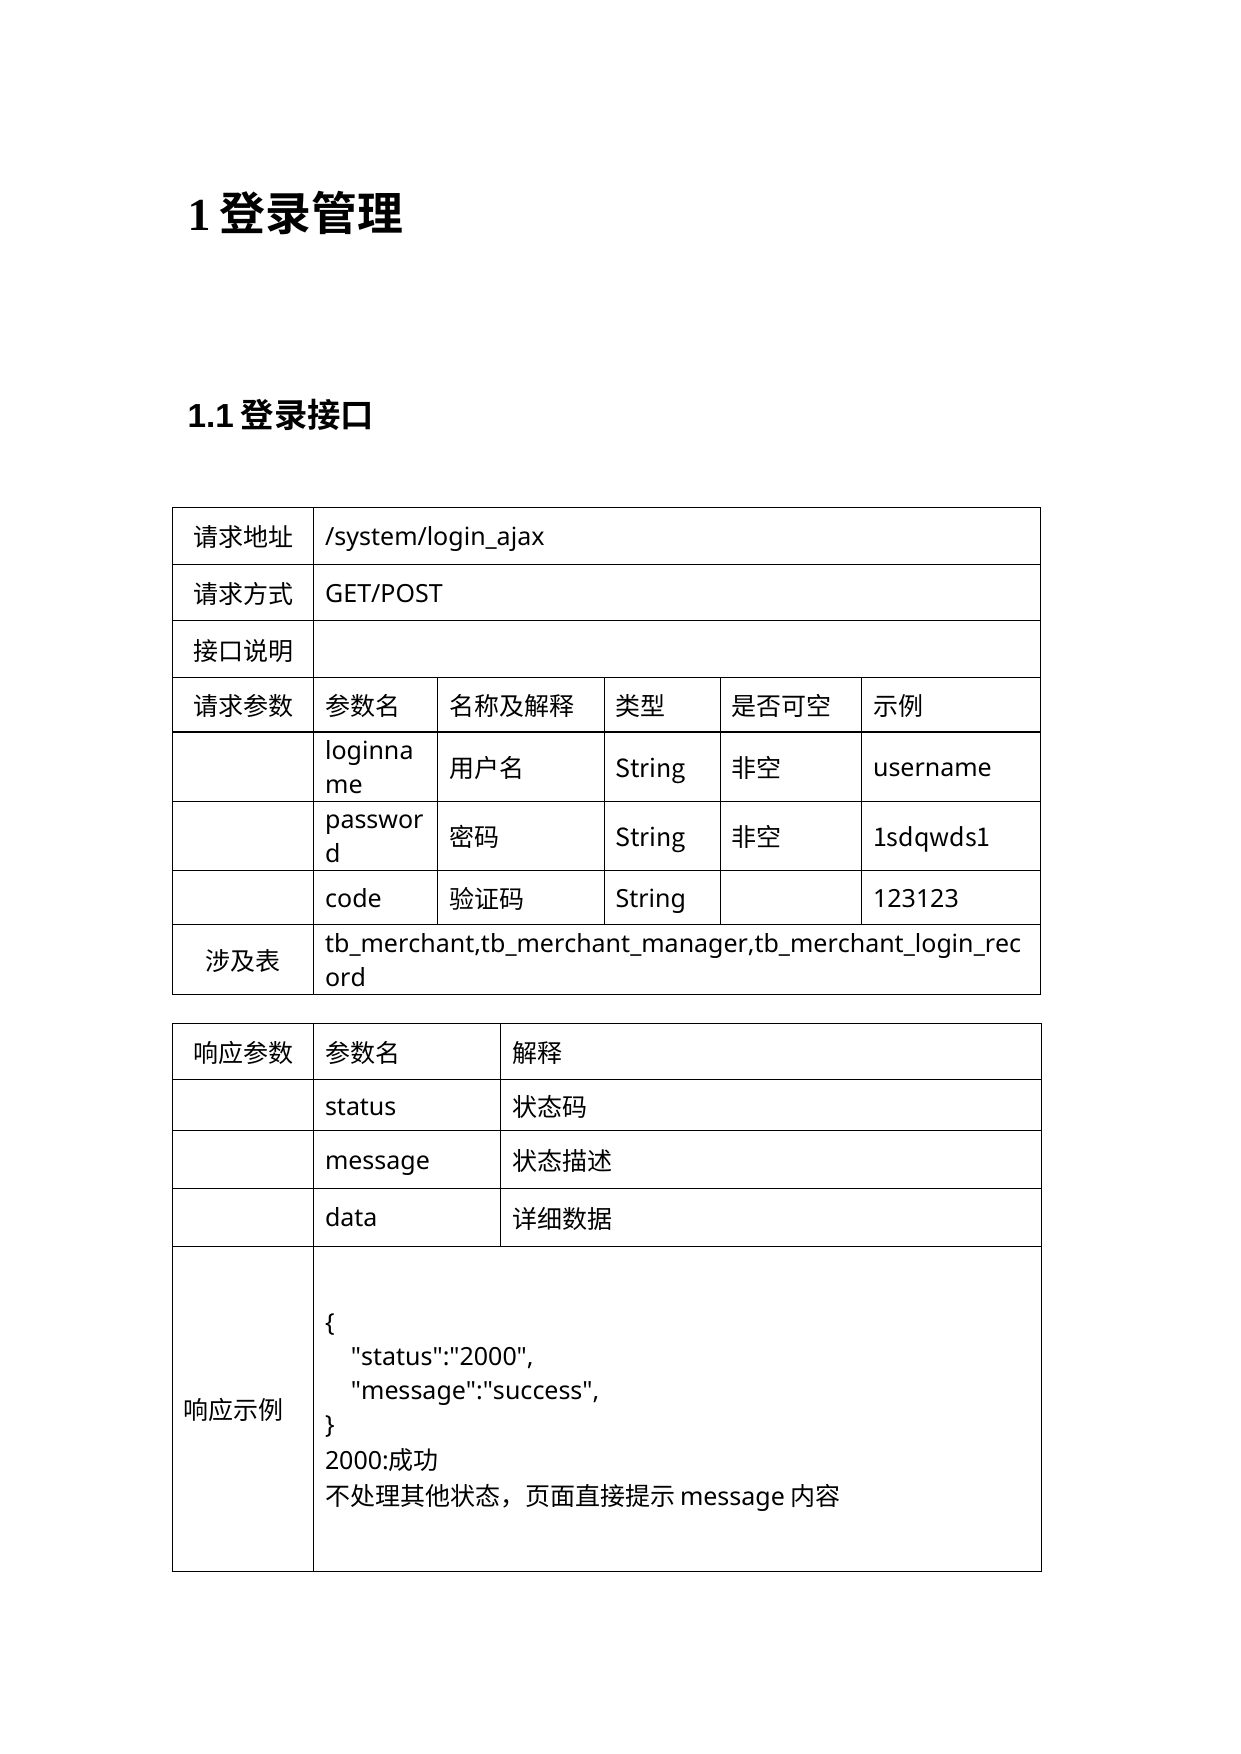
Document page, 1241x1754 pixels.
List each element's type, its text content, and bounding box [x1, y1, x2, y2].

table_cell 123123 [862, 871, 1040, 924]
table_cell 是否可空 [721, 678, 861, 731]
table_cell 参数名 [314, 678, 437, 731]
table_cell 用户名 [438, 733, 604, 801]
table_cell 状态描述 [501, 1131, 1041, 1188]
table_cell { "status":"2000", "message":"success", } 2000:成功 不处理其他状态，页面直接提示message内容 [314, 1247, 1041, 1571]
subtitle 1.1登录接口 [187, 380, 1053, 445]
table_cell 涉及表 [173, 925, 313, 993]
table_cell [173, 871, 313, 924]
table_cell [173, 1080, 313, 1130]
table_cell String [605, 871, 720, 924]
table_cell [173, 802, 313, 870]
table_cell [173, 1189, 313, 1246]
table_cell tb_merchant,tb_merchant_manager,tb_merchant_login_record [314, 925, 1040, 993]
table_header /system/login_ajax [314, 508, 1040, 564]
table_cell 1sdqwds1 [862, 802, 1040, 870]
table_cell String [605, 802, 720, 870]
table_header 参数名 [314, 1024, 500, 1079]
table_cell loginname [314, 733, 437, 801]
table_cell code [314, 871, 437, 924]
table_cell status [314, 1080, 500, 1130]
table_cell password [314, 802, 437, 870]
table_cell GET/POST [314, 565, 1040, 620]
table_cell 验证码 [438, 871, 604, 924]
table_cell 示例 [862, 678, 1040, 731]
table_cell 状态码 [501, 1080, 1041, 1130]
table_cell 请求参数 [173, 678, 313, 731]
table_cell String [605, 733, 720, 801]
table_cell 名称及解释 [438, 678, 604, 731]
table_cell 非空 [721, 733, 861, 801]
table_cell [721, 871, 861, 924]
table_cell message [314, 1131, 500, 1188]
table_cell [314, 621, 1040, 677]
subtitle 1登录管理 [187, 162, 1053, 259]
table_cell username [862, 733, 1040, 801]
table_header 响应参数 [173, 1024, 313, 1079]
table_cell 密码 [438, 802, 604, 870]
table_cell 响应示例 [173, 1247, 313, 1571]
table_cell [173, 733, 313, 801]
table_cell 请求方式 [173, 565, 313, 620]
table_cell [173, 1131, 313, 1188]
table_cell 类型 [605, 678, 720, 731]
table_header 解释 [501, 1024, 1041, 1079]
table_cell 非空 [721, 802, 861, 870]
table_header 请求地址 [173, 508, 313, 564]
table_cell 接口说明 [173, 621, 313, 677]
table_cell data [314, 1189, 500, 1246]
table_cell 详细数据 [501, 1189, 1041, 1246]
